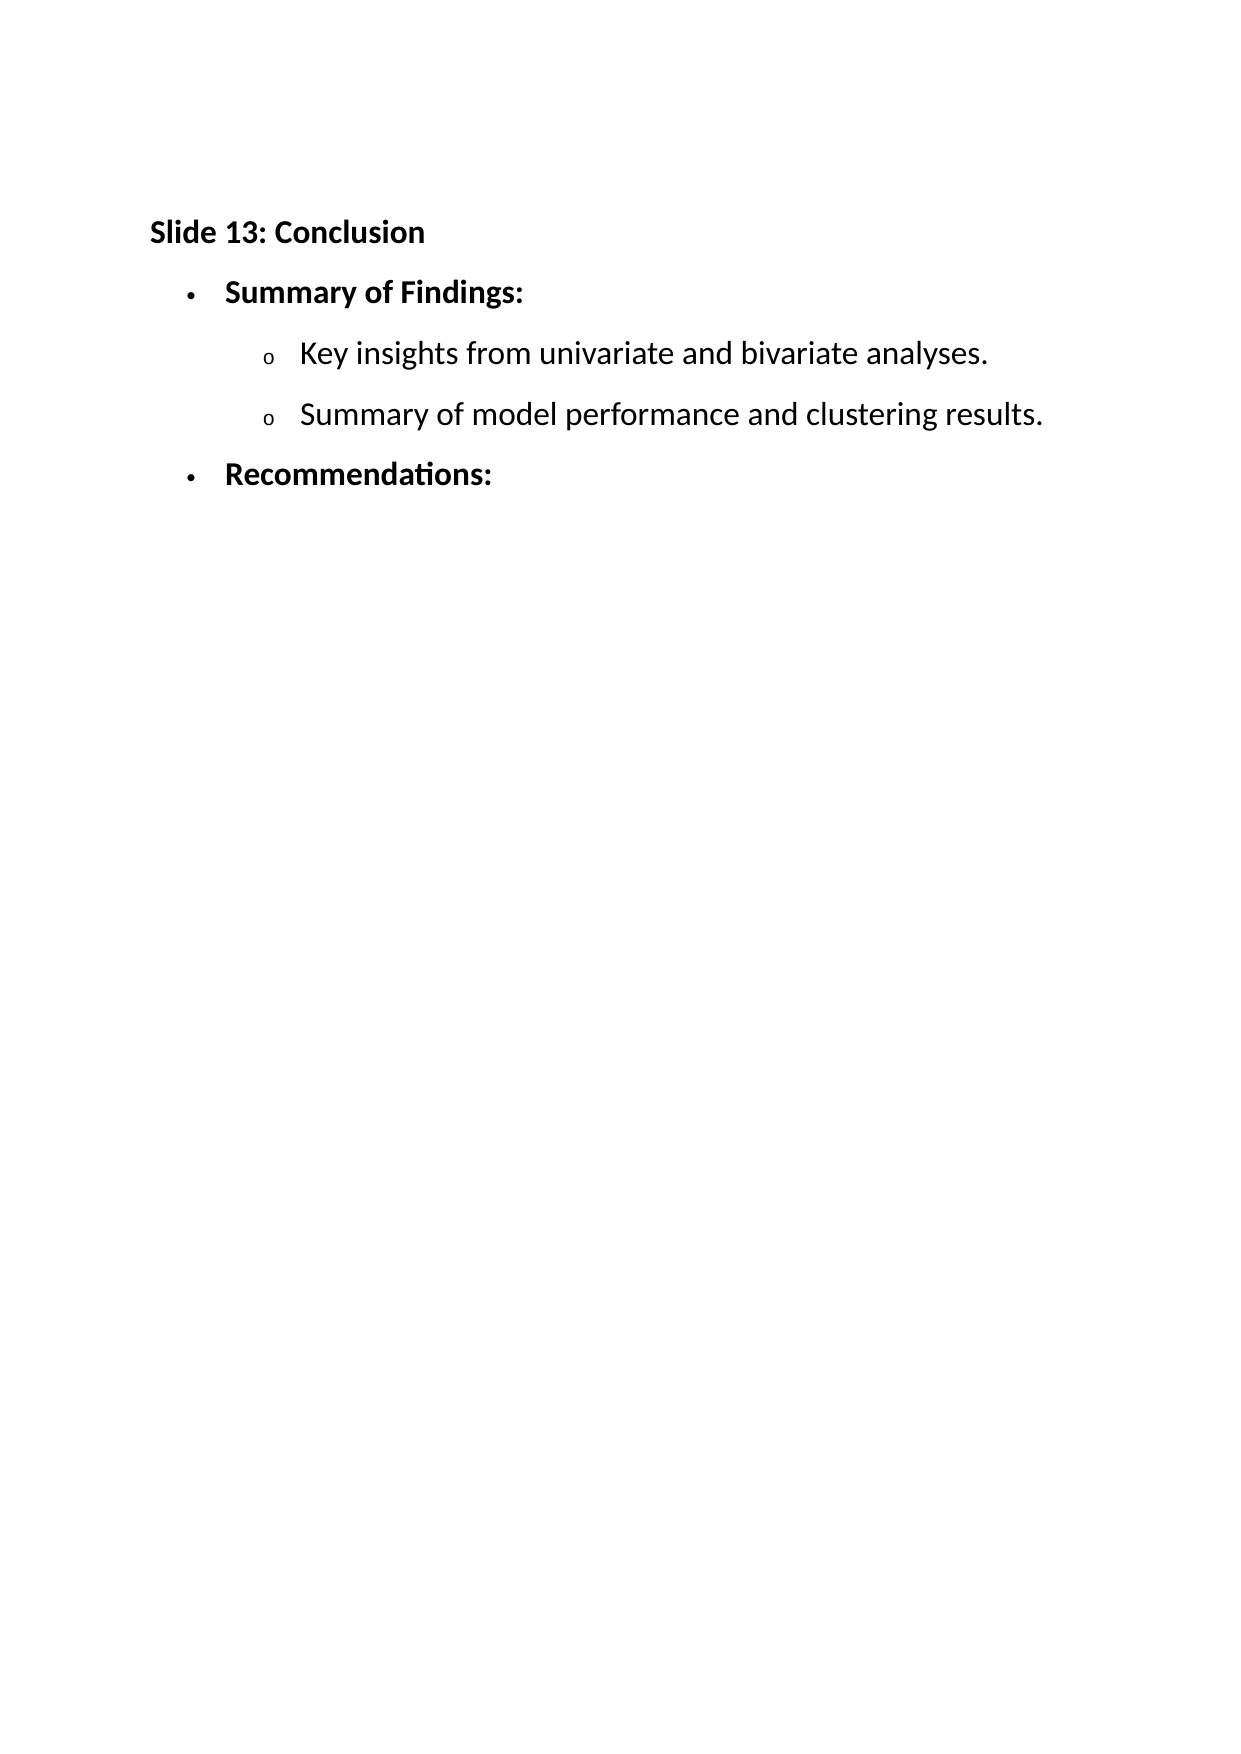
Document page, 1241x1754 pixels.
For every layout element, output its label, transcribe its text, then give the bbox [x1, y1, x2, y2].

list Recommendations: [187, 453, 1090, 494]
list Key insights from univariate and bivariate analyses. [262, 332, 1090, 373]
list Summary of model performance and clustering results. [262, 392, 1090, 433]
list Summary of Findings: [187, 271, 1090, 312]
text Slide 13: Conclusion [150, 211, 1090, 251]
